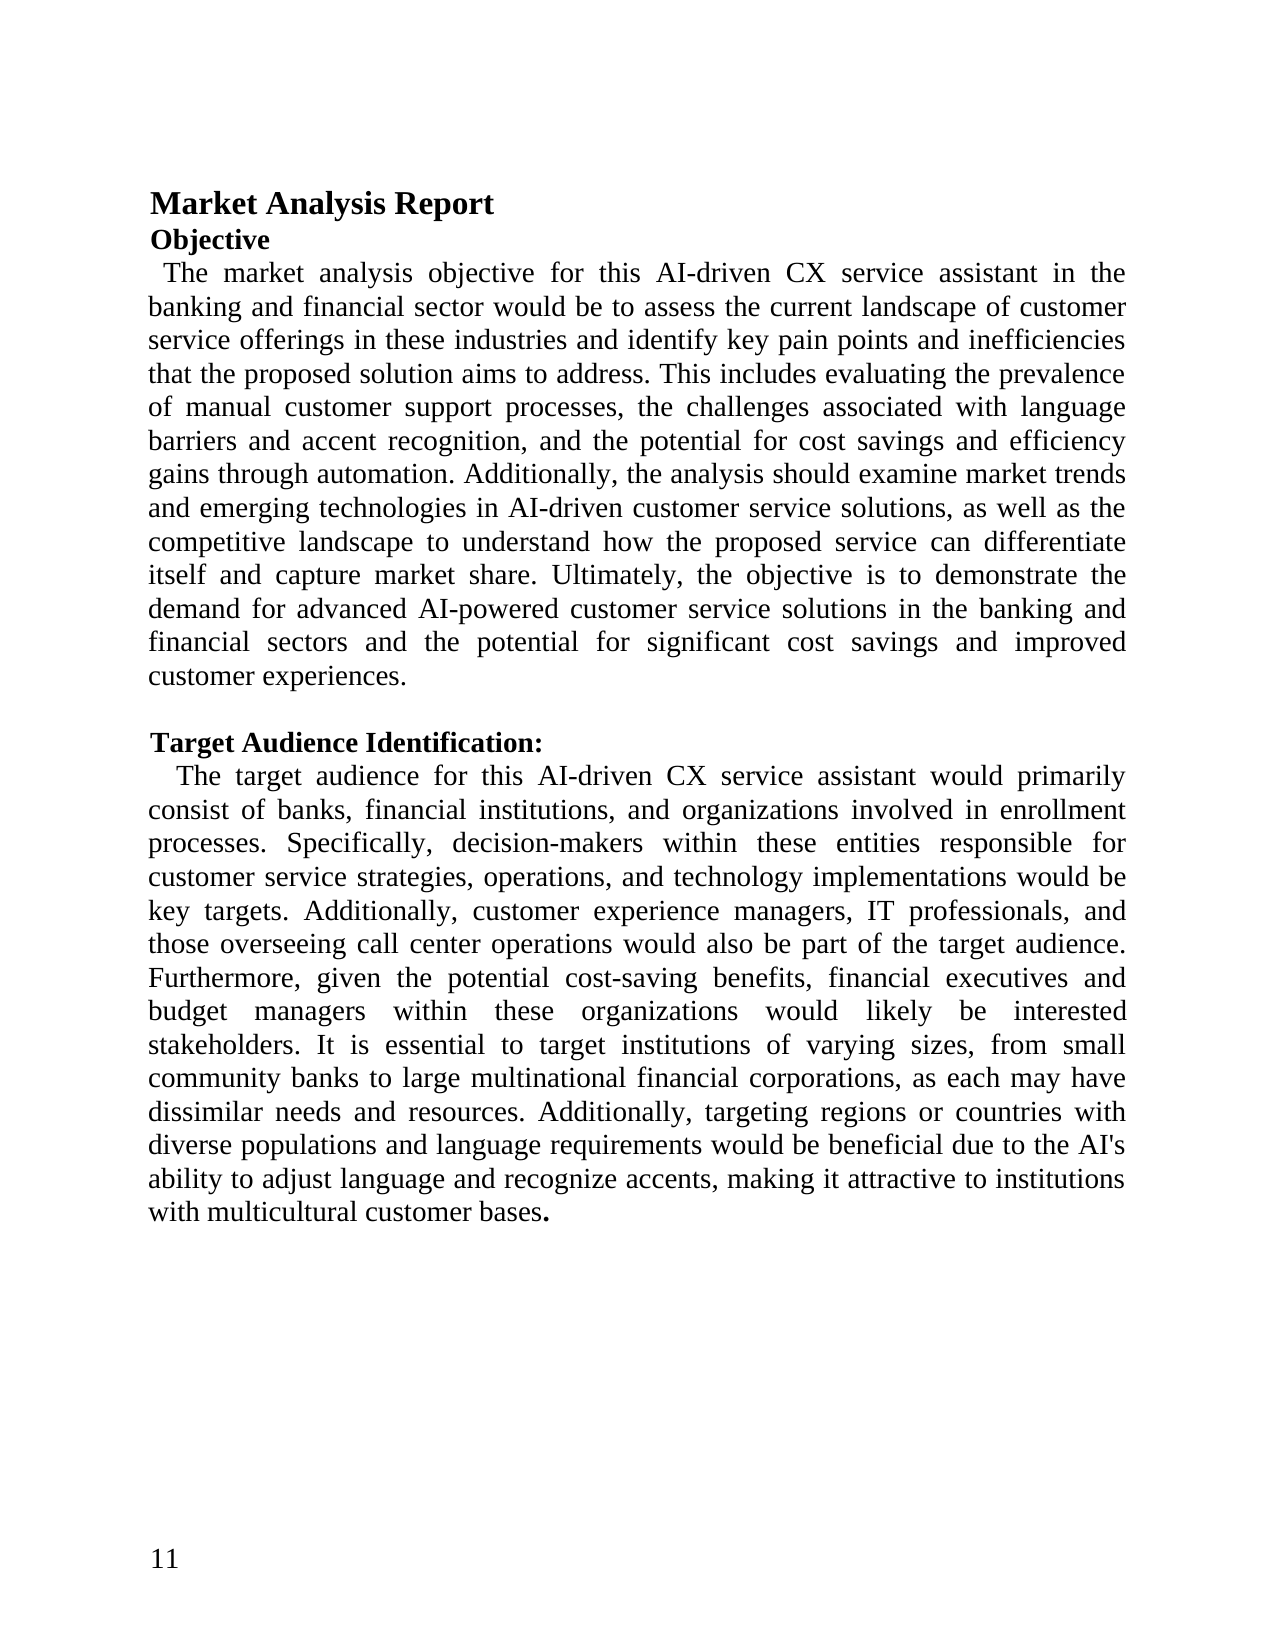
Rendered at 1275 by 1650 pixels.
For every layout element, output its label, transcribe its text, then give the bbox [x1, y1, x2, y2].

subtitle Market Analysis Report [150, 183, 1125, 222]
text The market analysis objective for this AI-driven CX service assistant in the banking and financial sector would be to assess the current landscape of customer service offerings in these industries and identify key pain points and inefficiencies that the proposed solution aims to address. This includes evaluating the prevalence of manual customer support processes, the challenges associated with language barriers and accent recognition, and the potential for cost savings and efficiency gains through automation. Additionally, the analysis should examine market trends and emerging technologies in AI-driven customer service solutions, as well as the competitive landscape to understand how the proposed service can differentiate itself and capture market share. Ultimately, the objective is to demonstrate the demand for advanced AI-powered customer service solutions in the banking and financial sectors and the potential for significant cost savings and improved customer experiences. [148, 255, 1127, 691]
subtitle Target Audience Identification: [150, 725, 1125, 758]
subtitle Objective [150, 222, 1125, 255]
text The target audience for this AI-driven CX service assistant would primarily consist of banks, financial institutions, and organizations involved in enrollment processes. Specifically, decision-makers within these entities responsible for customer service strategies, operations, and technology implementations would be key targets. Additionally, customer experience managers, IT professionals, and those overseeing call center operations would also be part of the target audience. Furthermore, given the potential cost-saving benefits, financial executives and budget managers within these organizations would likely be interested stakeholders. It is essential to target institutions of varying sizes, from small community banks to large multinational financial corporations, as each may have dissimilar needs and resources. Additionally, targeting regions or countries with diverse populations and language requirements would be beneficial due to the AI's ability to adjust language and recognize accents, making it attractive to institutions with multicultural customer bases. [148, 758, 1127, 1228]
